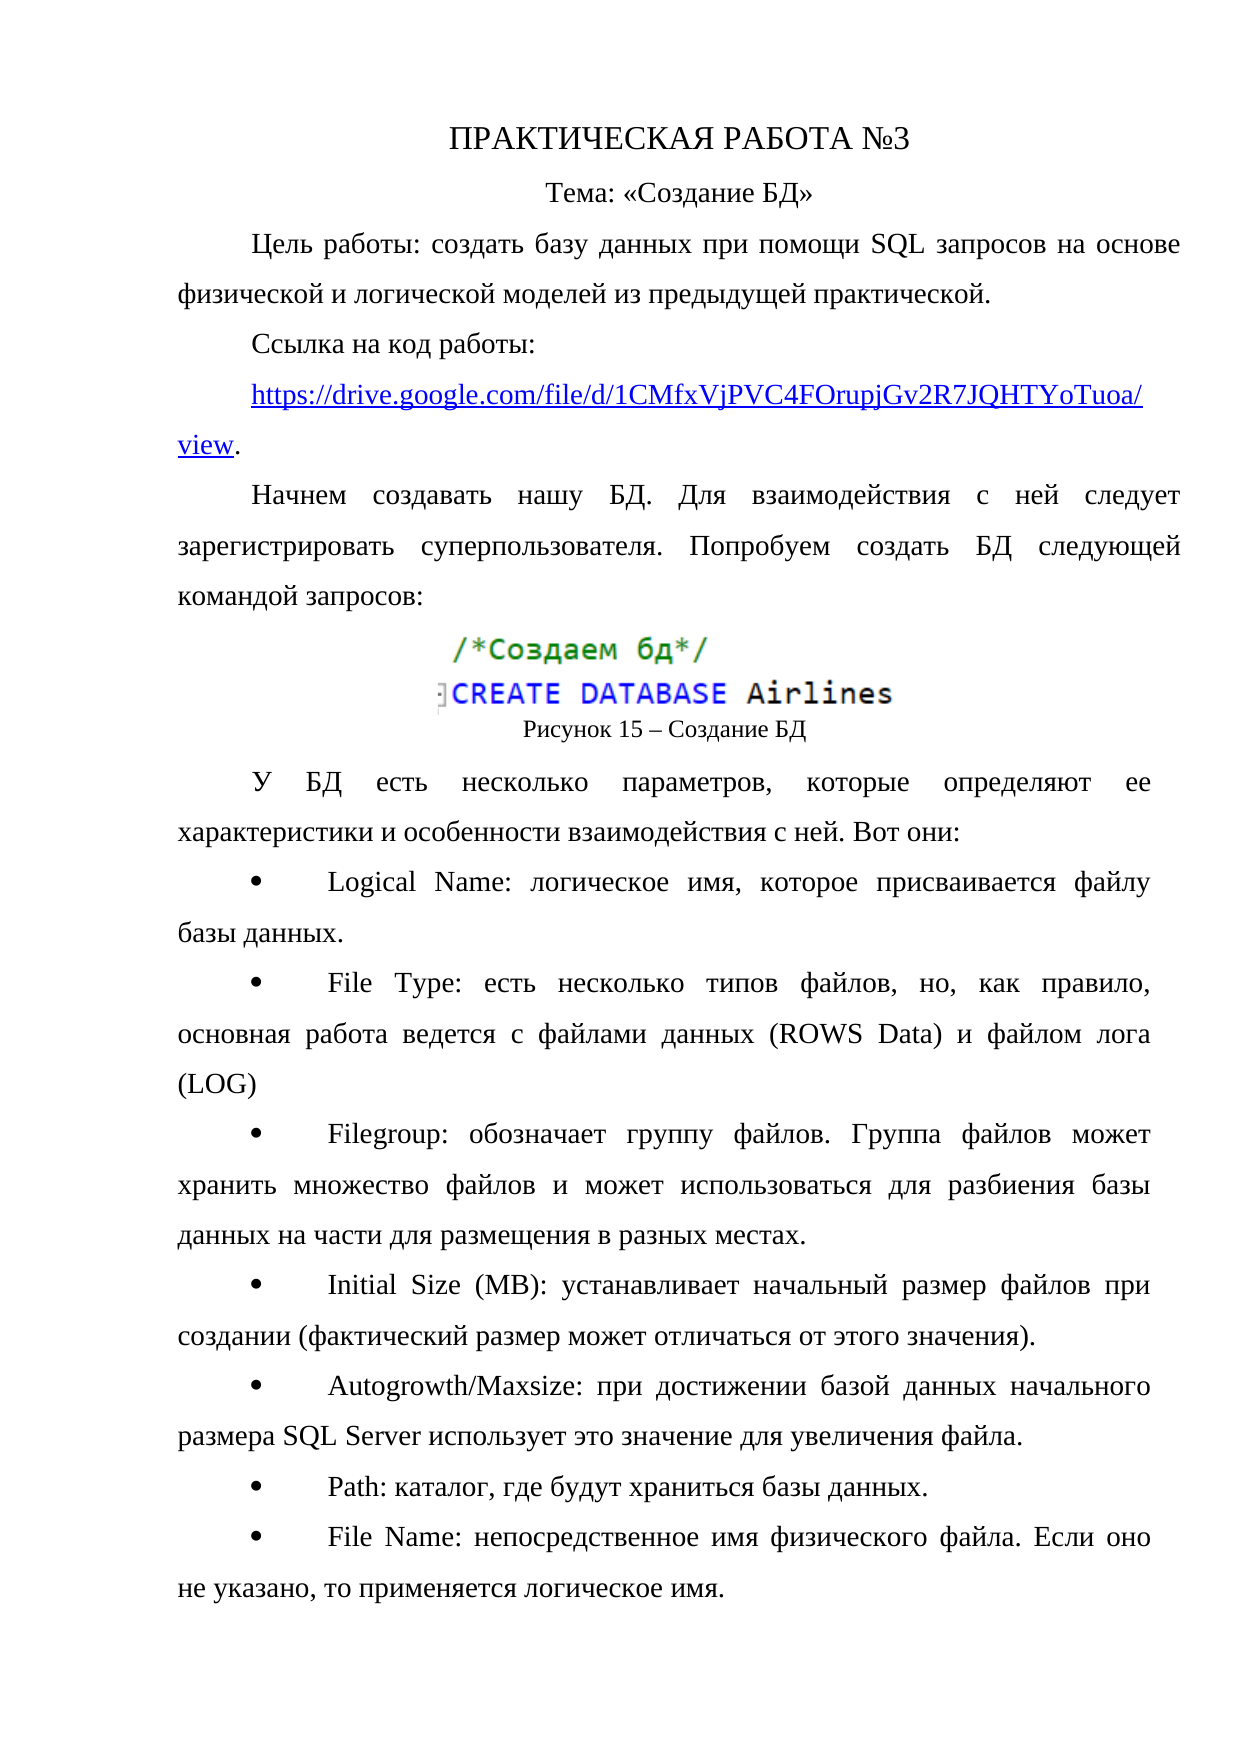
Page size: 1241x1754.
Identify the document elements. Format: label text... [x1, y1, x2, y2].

text ПРАКТИЧЕСКАЯ РАБОТА №3 [177, 118, 1181, 156]
text https://drive.google.com/file/d/1CMfxVjPVC4FOrupjGv2R7JQHTYoTuoa/view. [177, 377, 1181, 461]
text Тема: «Создание БД» [177, 176, 1181, 209]
list File Name: непосредственное имя физического файла. Если оно не указано, то применяется логическое имя. [177, 1519, 1152, 1603]
text Цель работы: создать базу данных при помощи SQL запросов на основе физической и логической моделей из предыдущей практической. [177, 226, 1181, 310]
text Рисунок 15 – Создание БД [177, 714, 1152, 743]
text У БД есть несколько параметров, которые определяют ее характеристики и особенности взаимодействия с ней. Вот они: [177, 764, 1152, 848]
picture [437, 628, 921, 715]
list Initial Size (MB): устанавливает начальный размер файлов при создании (фактический размер может отличаться от этого значения). [177, 1267, 1152, 1351]
text Начнем создавать нашу БД. Для взаимодействия с ней следует зарегистрировать суперпользователя. Попробуем создать БД следующей командой запросов: [177, 477, 1181, 612]
list Path: каталог, где будут храниться базы данных. [177, 1469, 1152, 1502]
list File Type: есть несколько типов файлов, но, как правило, основная работа ведется с файлами данных (ROWS Data) и файлом лога (LOG) [177, 965, 1152, 1099]
text Ссылка на код работы: [177, 327, 1181, 360]
list Autogrowth/Maxsize: при достижении базой данных начального размера SQL Server использует это значение для увеличения файла. [177, 1368, 1152, 1452]
list Filegroup: обозначает группу файлов. Группа файлов может хранить множество файлов и может использоваться для разбиения базы данных на части для размещения в разных местах. [177, 1116, 1152, 1251]
list Logical Name: логическое имя, которое присваивается файлу базы данных. [177, 864, 1152, 948]
